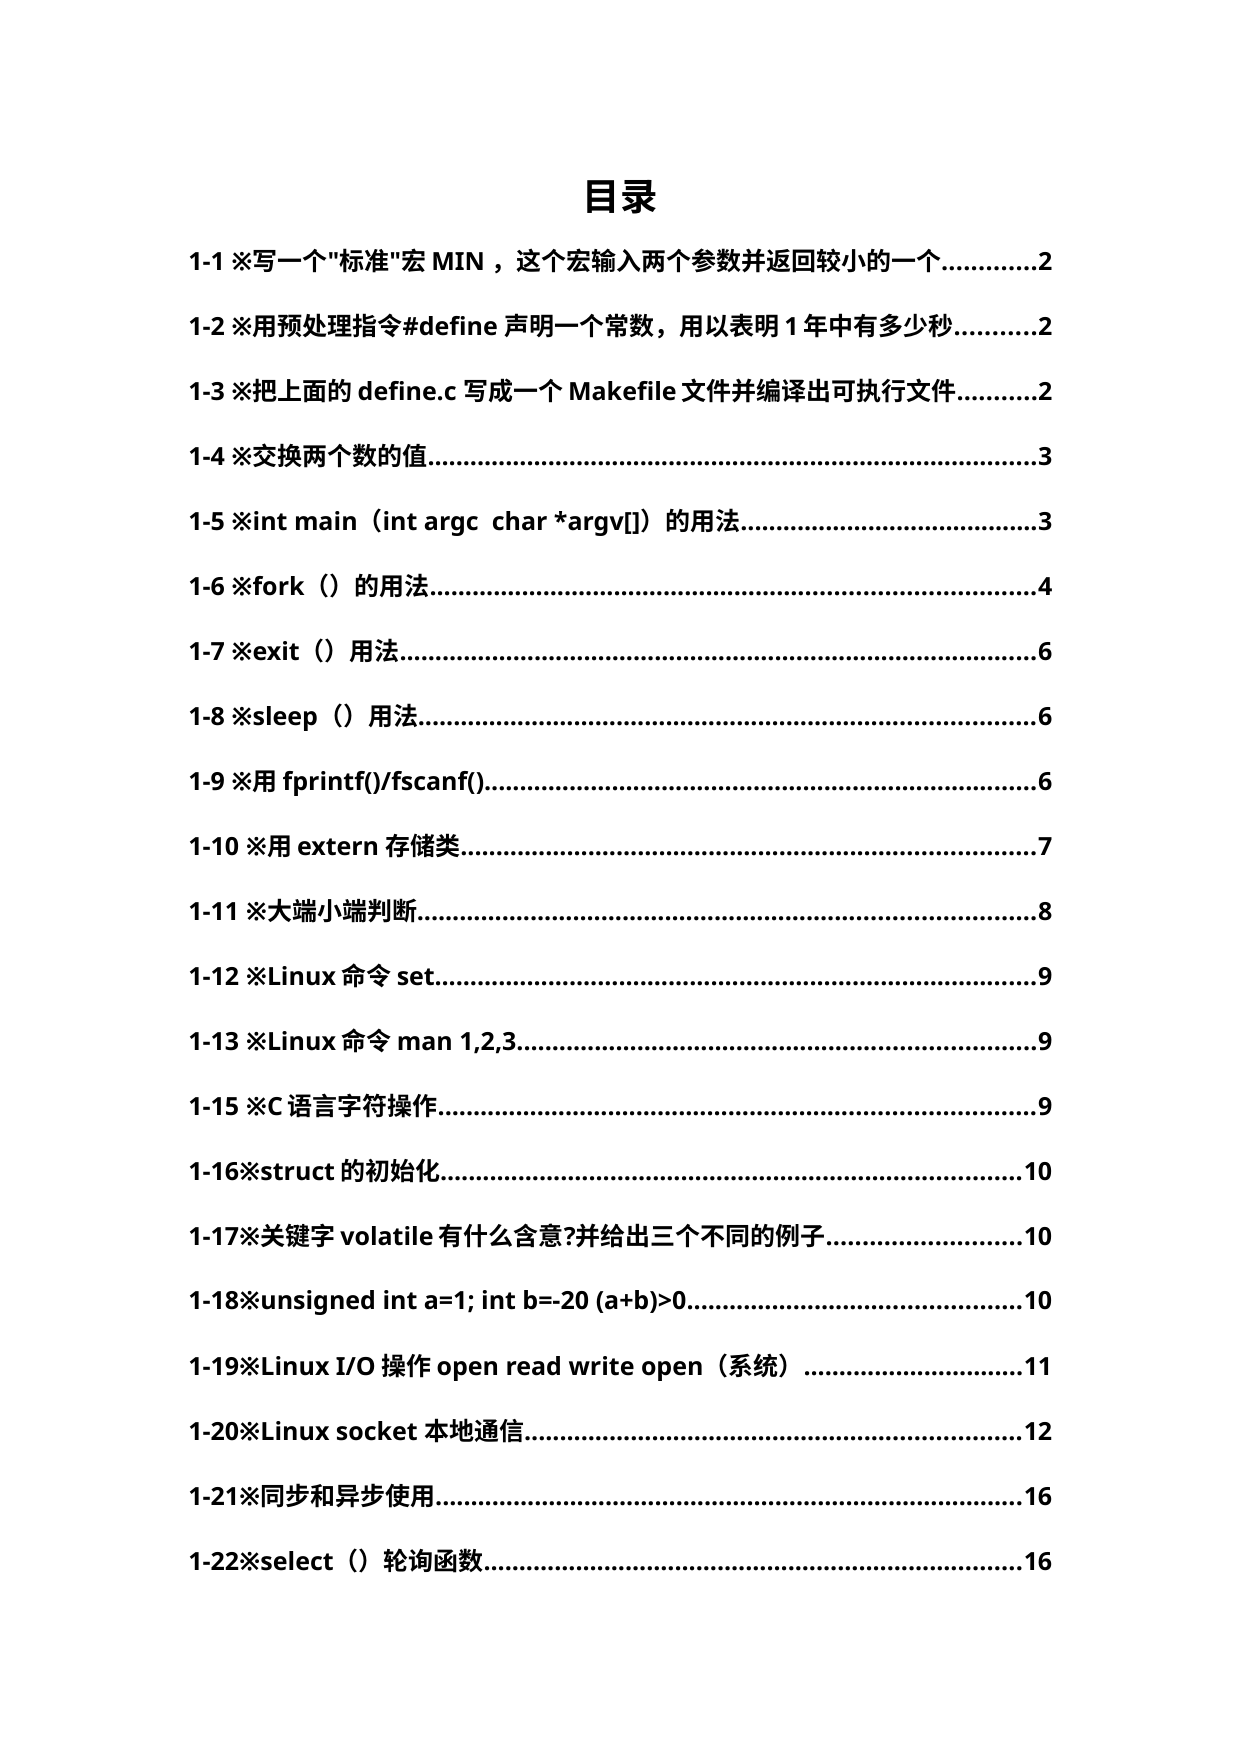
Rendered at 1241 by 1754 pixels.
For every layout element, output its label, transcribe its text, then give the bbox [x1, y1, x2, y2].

text 1-19※Linux I/O操作 open read write open（系统） 11 [187, 1332, 1053, 1397]
text 1-3 ※把上面的define.c 写成一个Makefile文件并编译出可执行文件 2 [187, 357, 1053, 422]
text 1-1 ※写一个"标准"宏MIN ，这个宏输入两个参数并返回较小的一个 2 [187, 227, 1053, 292]
text 1-20※Linux socket 本地通信 12 [187, 1397, 1053, 1462]
text 1-21※同步和异步使用 16 [187, 1462, 1053, 1527]
text 1-12 ※Linux命令 set 9 [187, 942, 1053, 1007]
text 1-9 ※用fprintf()/fscanf() 6 [187, 747, 1053, 812]
text 1-17※关键字volatile有什么含意?并给出三个不同的例子 10 [187, 1202, 1053, 1267]
text 1-15 ※C语言字符操作 9 [187, 1072, 1053, 1137]
text 1-22※select（）轮询函数 16 [187, 1527, 1053, 1592]
text 1-5 ※int main（int argc char *argv[]）的用法 3 [187, 487, 1053, 552]
text 1-10 ※用extern 存储类 7 [187, 812, 1053, 877]
text 1-13 ※Linux命令 man 1,2,3.. 9 [187, 1007, 1053, 1072]
text 1-11 ※大端小端判断 8 [187, 877, 1053, 942]
text 1-6 ※fork（）的用法 4 [187, 552, 1053, 617]
text 1-4 ※交换两个数的值 3 [187, 422, 1053, 487]
text 1-7 ※exit（）用法 6 [187, 617, 1053, 682]
text 1-8 ※sleep（）用法 6 [187, 682, 1053, 747]
text 目录 [187, 162, 1053, 227]
text 1-18※unsigned int a=1; int b=-20 (a+b)>0 10 [187, 1267, 1053, 1332]
text 1-2 ※用预处理指令#define 声明一个常数，用以表明1年中有多少秒 2 [187, 292, 1053, 357]
text 1-16※struct的初始化 10 [187, 1137, 1053, 1202]
